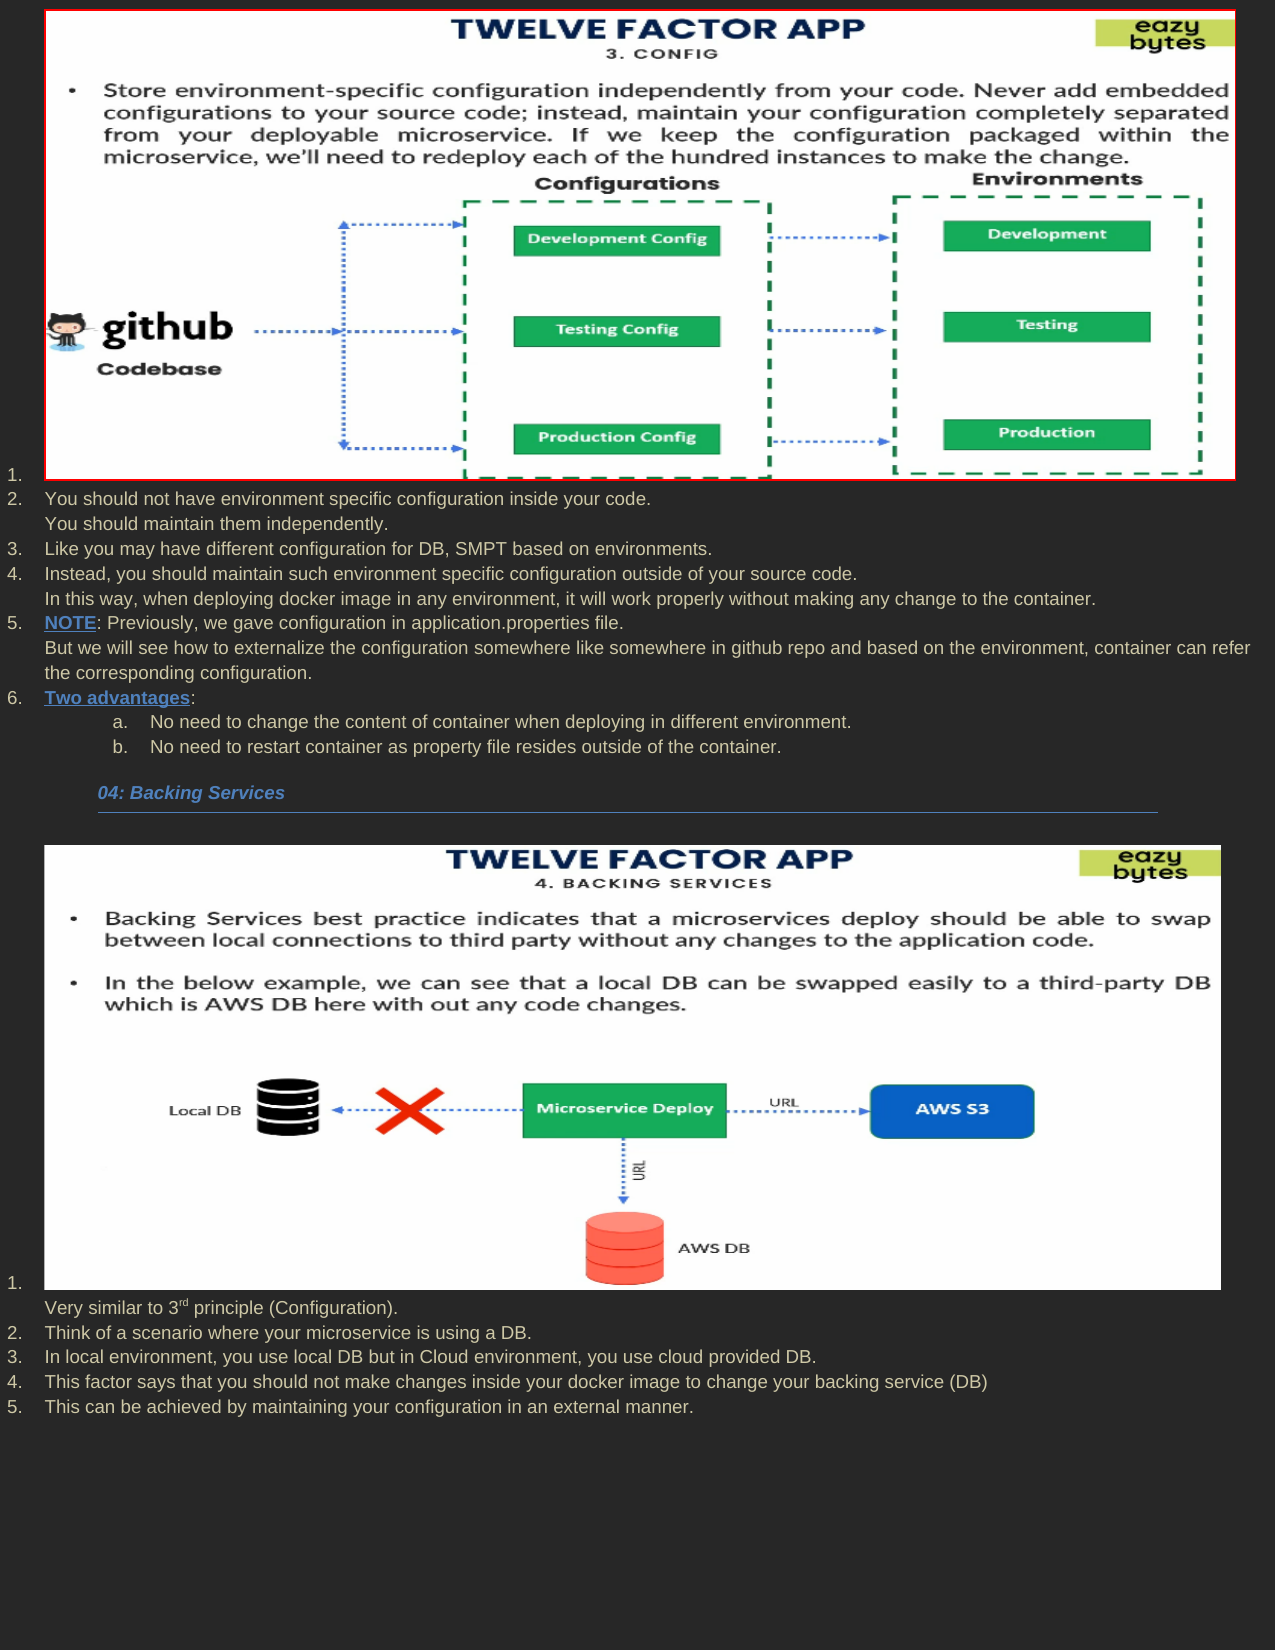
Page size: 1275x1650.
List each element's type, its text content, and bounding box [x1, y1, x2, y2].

list No need to change the content of container when deploying in different environment. [112, 711, 1255, 733]
list No need to restart container as property file resides outside of the container. [112, 736, 1255, 758]
list Like you may have different configuration for DB, SMPT based on environments. [7, 538, 1255, 559]
list Think of a scenario where your microservice is using a DB. [7, 1321, 1255, 1343]
list In local environment, you use local DB but in Cloud environment, you use cloud provided DB. [7, 1346, 1255, 1368]
picture [44, 845, 1221, 1290]
list This factor says that you should not make changes inside your docker image to change your backing service (DB) [7, 1371, 1255, 1393]
list Two advantages: [7, 687, 1255, 708]
picture [46, 11, 1235, 479]
list This can be achieved by maintaining your configuration in an external manner. [7, 1396, 1255, 1417]
list You should not have environment specific configuration inside your code. You should maintain them independently. [7, 488, 1255, 534]
list NOTE: Previously, we gave configuration in application.properties file. But we will see how to externalize the configuration somewhere like somewhere in github repo and based on the environment, container can refer the corresponding configuration. [7, 612, 1255, 683]
list Instead, you should maintain such environment specific configuration outside of your source code. In this way, when deploying docker image in any environment, it will work properly without making any change to the container. [7, 563, 1255, 609]
text 04: Backing Services [97, 782, 1158, 813]
